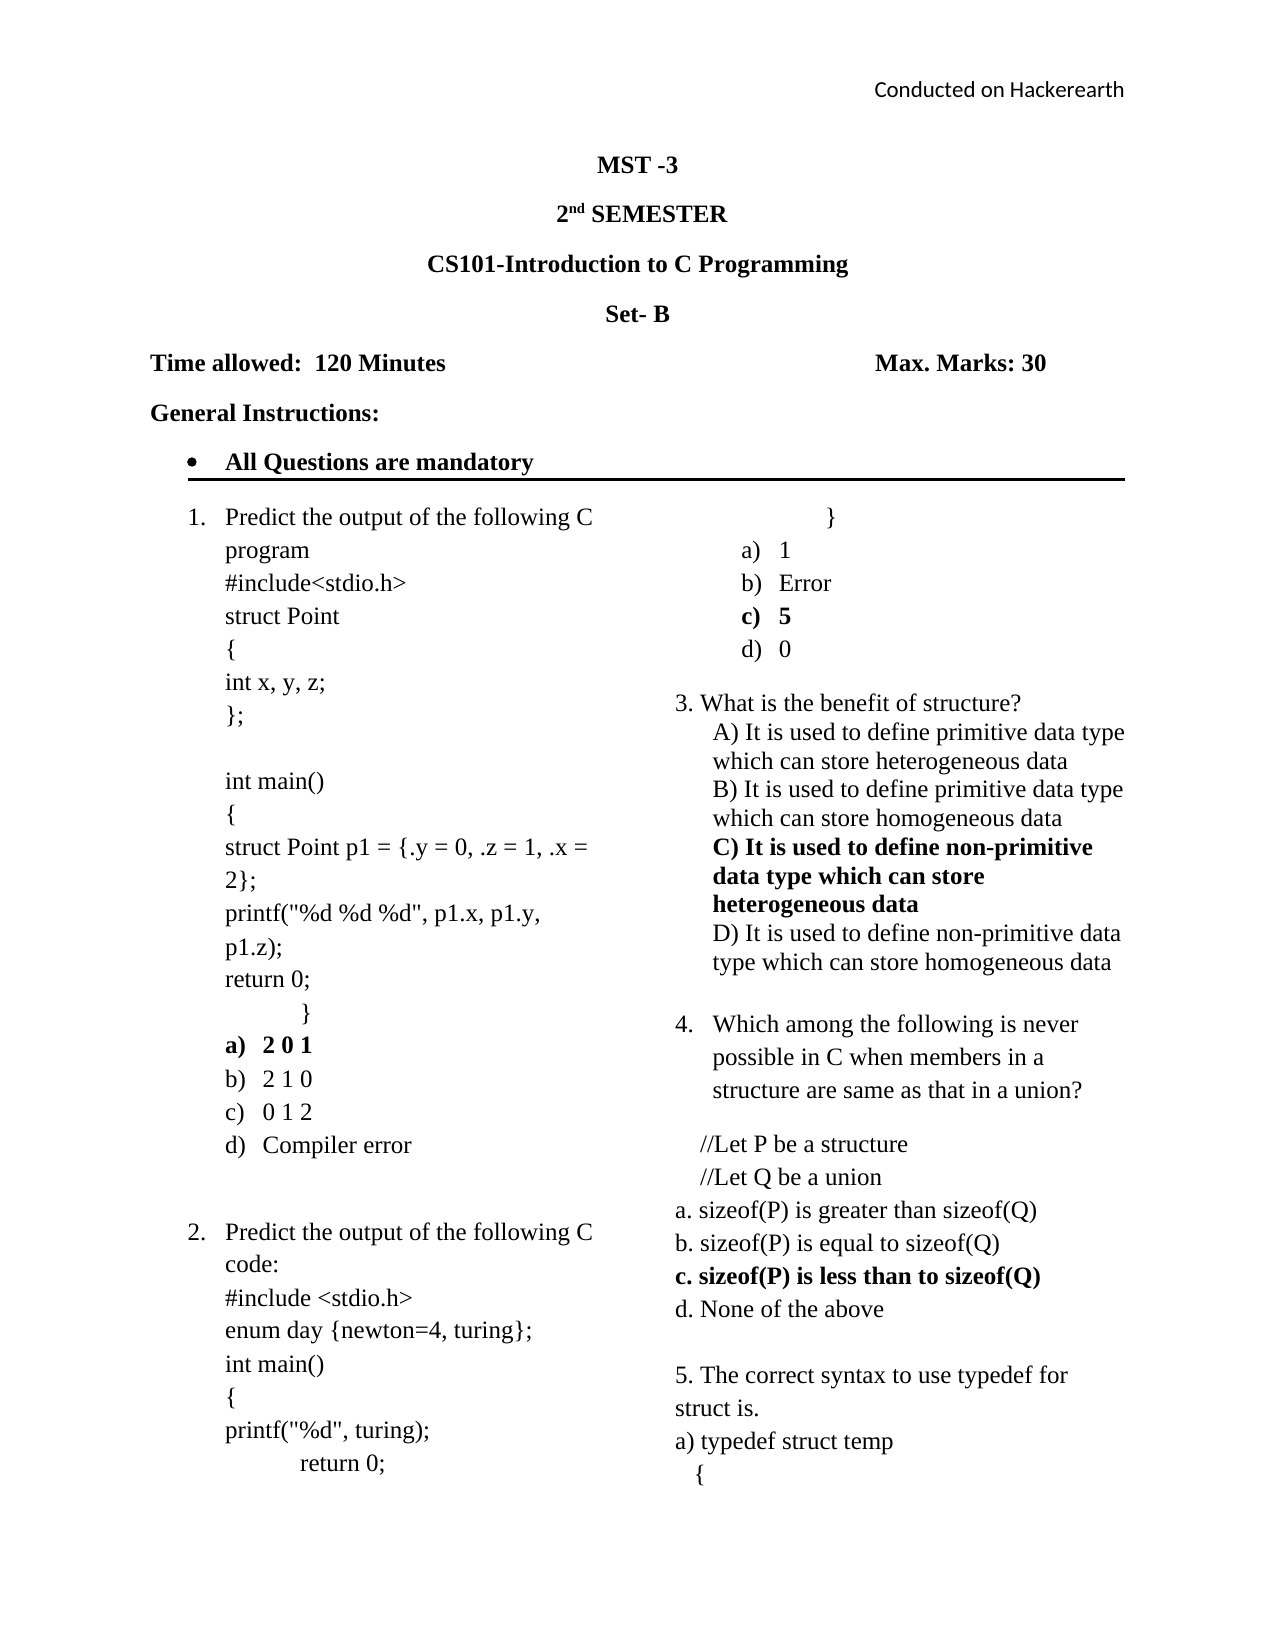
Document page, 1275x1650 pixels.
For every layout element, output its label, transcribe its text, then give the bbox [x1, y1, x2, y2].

list int x, y, z; [225, 667, 600, 696]
list All Questions are mandatory [187, 447, 1125, 481]
list enum day {newton=4, turing}; [225, 1316, 600, 1344]
list Predict the output of the following C program [187, 502, 600, 564]
list printf("%d", turing); [225, 1415, 600, 1443]
list 2 1 0 [225, 1064, 600, 1092]
text D) It is used to define non-primitive data type which can store homogeneous data [712, 918, 1125, 976]
list 2 0 1 [225, 1031, 600, 1059]
text a) typedef struct temp [675, 1426, 1125, 1454]
text MST -3 [150, 150, 1125, 179]
list int main() [225, 766, 600, 795]
list 5 [741, 601, 1125, 630]
text c. sizeof(P) is less than to sizeof(Q) [675, 1261, 1125, 1289]
text 2nd SEMESTER [375, 199, 1125, 228]
list #include <stdio.h> [225, 1283, 600, 1311]
list { [225, 634, 600, 663]
text //Let Q be a union [675, 1162, 1125, 1190]
list return 0; [225, 964, 600, 993]
list } [825, 502, 1125, 531]
list Error [741, 568, 1125, 597]
text { [675, 1459, 1125, 1488]
text A) It is used to define primitive data type which can store heterogeneous data [712, 717, 1125, 774]
text 3. What is the benefit of structure? [675, 688, 1125, 717]
text Time allowed: 120 Minutes Max. Marks: 30 [150, 348, 1125, 377]
list return 0; [300, 1448, 600, 1476]
text a. sizeof(P) is greater than sizeof(Q) [675, 1195, 1125, 1223]
list }; [225, 700, 600, 729]
list #include<stdio.h> [225, 568, 600, 597]
list 0 [741, 634, 1125, 663]
text 5. The correct syntax to use typedef for struct is. [675, 1360, 1125, 1422]
list { [225, 1382, 600, 1410]
text b. sizeof(P) is equal to sizeof(Q) [675, 1228, 1125, 1256]
list Compiler error [225, 1130, 600, 1158]
text B) It is used to define primitive data type which can store homogeneous data [712, 774, 1125, 832]
text Set- B [150, 299, 1125, 327]
list 1 [741, 535, 1125, 564]
list { [225, 799, 600, 828]
list 0 1 2 [225, 1097, 600, 1125]
list printf("%d %d %d", p1.x, p1.y, p1.z); [225, 898, 600, 960]
text C) It is used to define non-primitive data type which can store heterogeneous data [712, 832, 1125, 918]
text //Let P be a structure [675, 1129, 1125, 1157]
list } [300, 998, 600, 1026]
list struct Point [225, 601, 600, 630]
text General Instructions: [150, 398, 1125, 427]
list Predict the output of the following C code: [187, 1217, 600, 1278]
text d. None of the above [675, 1294, 1125, 1322]
text CS101-Introduction to C Programming [150, 249, 1125, 278]
list int main() [225, 1349, 600, 1377]
list struct Point p1 = {.y = 0, .z = 1, .x = 2}; [225, 832, 600, 894]
list Which among the following is never possible in C when members in a structure are same as that in a union? [675, 1009, 1125, 1103]
